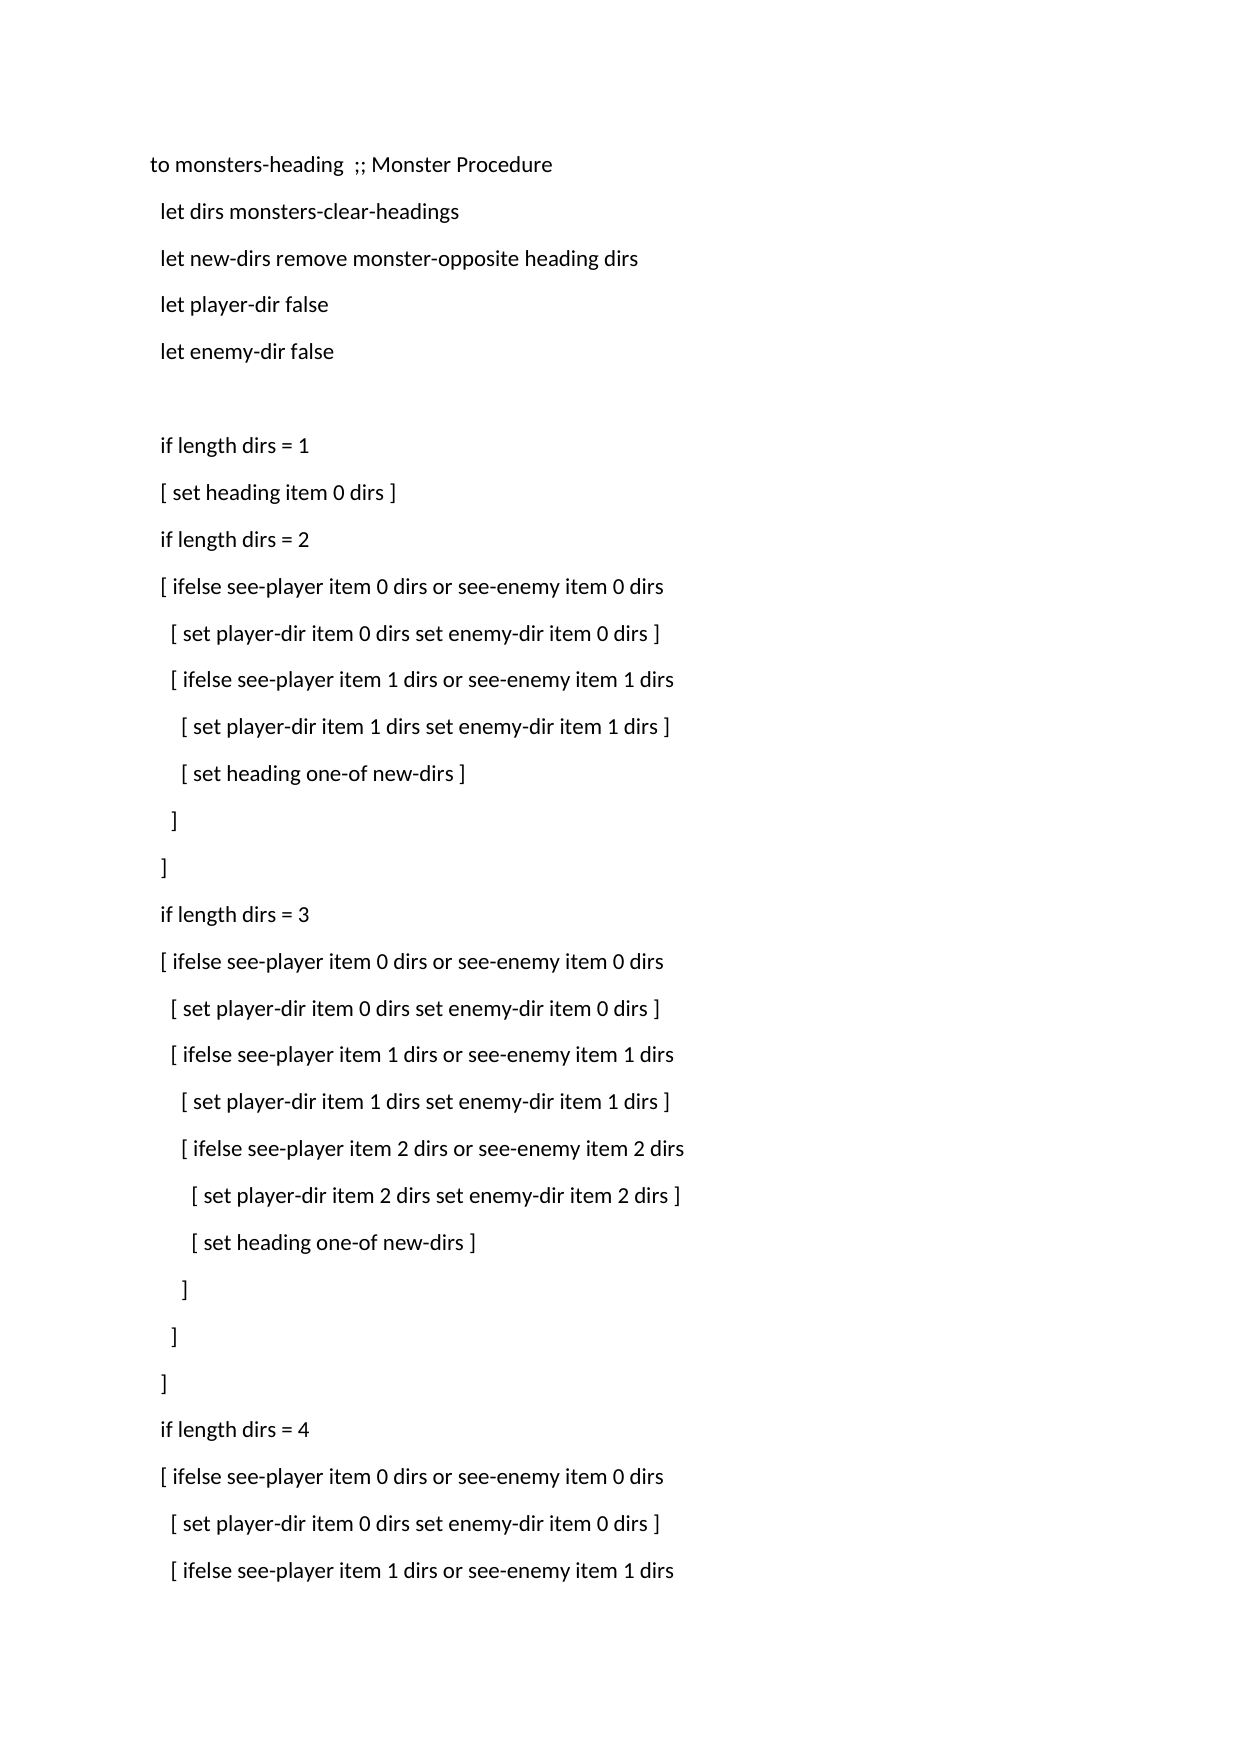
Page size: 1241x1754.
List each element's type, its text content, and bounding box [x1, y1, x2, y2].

text ] [150, 1322, 1090, 1350]
text let enemy-dir false [150, 337, 1090, 366]
text [ set heading one-of new-dirs ] [150, 1228, 1090, 1256]
text ] [150, 1275, 1090, 1303]
text [ ifelse see-player item 0 dirs or see-enemy item 0 dirs [150, 947, 1090, 975]
text [ set player-dir item 0 dirs set enemy-dir item 0 dirs ] [150, 619, 1090, 647]
text ] [150, 806, 1090, 834]
text [ set player-dir item 2 dirs set enemy-dir item 2 dirs ] [150, 1181, 1090, 1209]
text [ set heading one-of new-dirs ] [150, 759, 1090, 787]
text [ ifelse see-player item 1 dirs or see-enemy item 1 dirs [150, 666, 1090, 694]
text let new-dirs remove monster-opposite heading dirs [150, 244, 1090, 272]
text [ set player-dir item 0 dirs set enemy-dir item 0 dirs ] [150, 1509, 1090, 1537]
text [ ifelse see-player item 1 dirs or see-enemy item 1 dirs [150, 1556, 1090, 1584]
text [ set heading item 0 dirs ] [150, 478, 1090, 506]
text if length dirs = 3 [150, 900, 1090, 928]
text if length dirs = 4 [150, 1416, 1090, 1444]
text if length dirs = 2 [150, 525, 1090, 553]
text [ set player-dir item 1 dirs set enemy-dir item 1 dirs ] [150, 712, 1090, 741]
text [ ifelse see-player item 0 dirs or see-enemy item 0 dirs [150, 572, 1090, 600]
text if length dirs = 1 [150, 431, 1090, 459]
text ] [150, 853, 1090, 881]
text [ set player-dir item 0 dirs set enemy-dir item 0 dirs ] [150, 994, 1090, 1022]
text [ ifelse see-player item 2 dirs or see-enemy item 2 dirs [150, 1134, 1090, 1162]
text to monsters-heading ;; Monster Procedure [150, 150, 1090, 178]
text [ ifelse see-player item 1 dirs or see-enemy item 1 dirs [150, 1041, 1090, 1069]
text let player-dir false [150, 291, 1090, 319]
text [ set player-dir item 1 dirs set enemy-dir item 1 dirs ] [150, 1087, 1090, 1116]
text ] [150, 1369, 1090, 1397]
text let dirs monsters-clear-headings [150, 197, 1090, 225]
text [ ifelse see-player item 0 dirs or see-enemy item 0 dirs [150, 1462, 1090, 1491]
